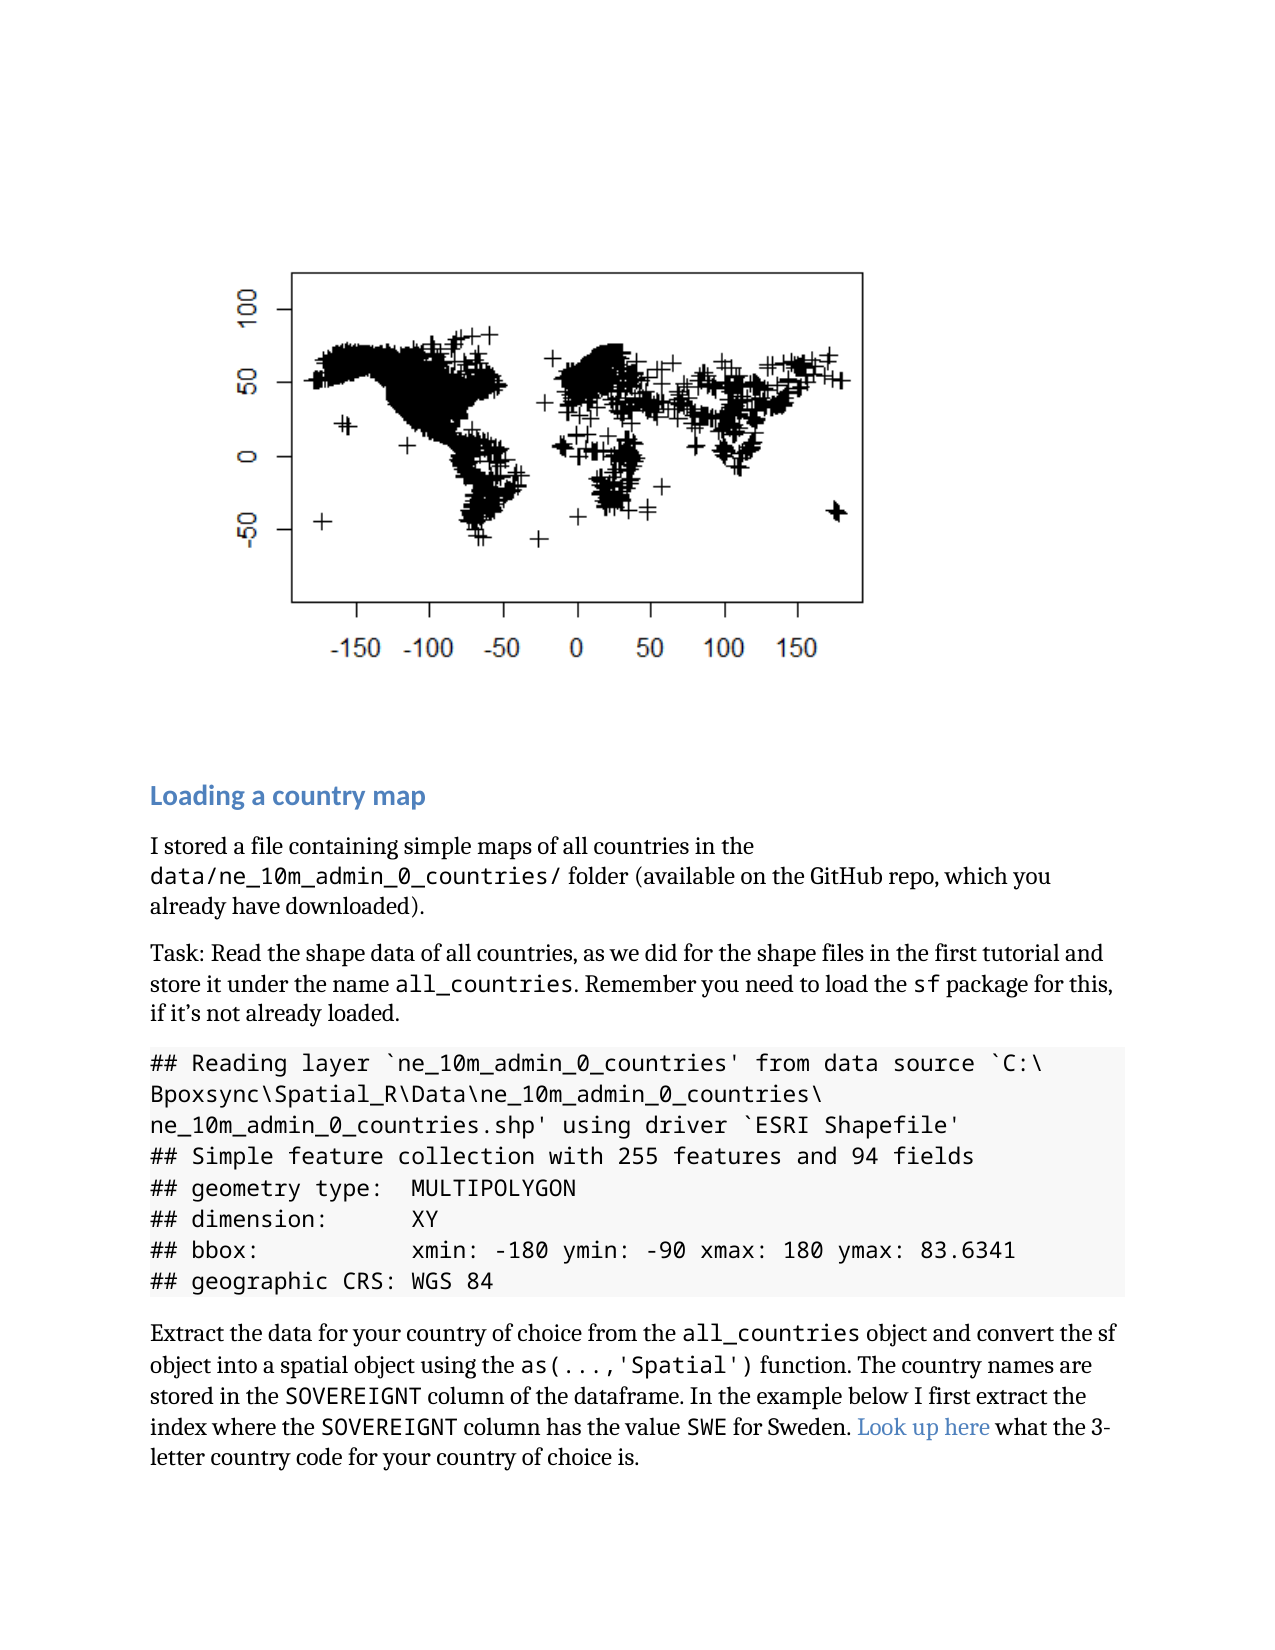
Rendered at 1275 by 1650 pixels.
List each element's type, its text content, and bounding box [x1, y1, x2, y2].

picture [168, 150, 927, 757]
text I stored a file containing simple maps of all countries in the data/ne_10m_admin_0_countries/ folder (available on the GitHub repo, which you already have downloaded). [150, 832, 1125, 920]
text ## Reading layer `ne_10m_admin_0_countries' from data source `C:\Bpoxsync\Spatial_R\Data\ne_10m_admin_0_countries\ne_10m_admin_0_countries.shp' using driver `ESRI Shapefile' ## Simple feature collection with 255 features and 94 fields ## geometry type: MULTIPOLYGON ## dimension: XY ## bbox: xmin: -180 ymin: -90 xmax: 180 ymax: 83.6341 ## geographic CRS: WGS 84 [150, 1047, 1125, 1297]
text Task: Read the shape data of all countries, as we did for the shape files in the first tutorial and store it under the name all_countries. Remember you need to load the sf package for this, if it’s not already loaded. [150, 939, 1125, 1028]
text Extract the data for your country of choice from the all_countries object and convert the sf object into a spatial object using the as(...,'Spatial') function. The country names are stored in the SOVEREIGNT column of the dataframe. In the example below I first extract the index where the SOVEREIGNT column has the value SWE for Sweden. Look up here what the 3-letter country code for your country of choice is. [150, 1317, 1125, 1471]
subtitle Loading a country map [150, 777, 1125, 813]
